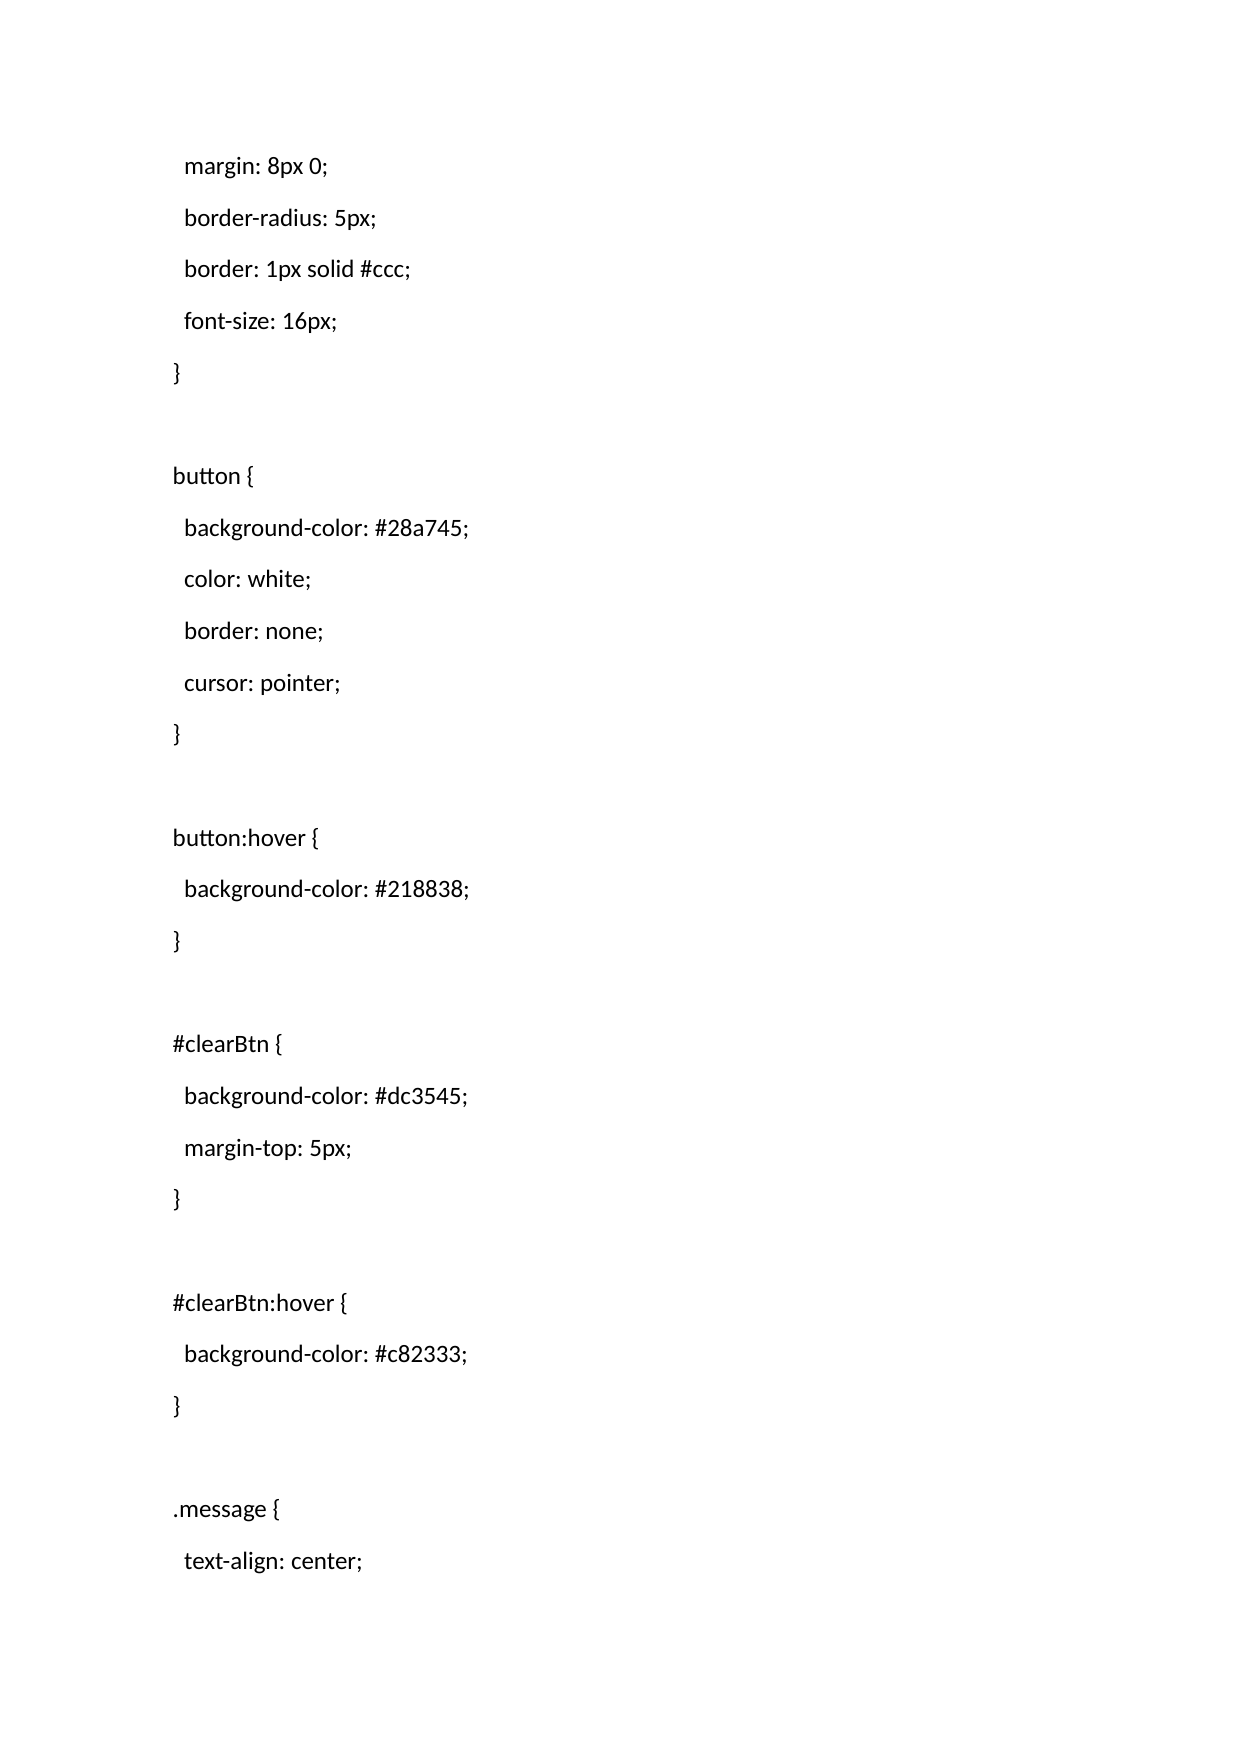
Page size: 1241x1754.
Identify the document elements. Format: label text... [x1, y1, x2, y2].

text text-align: center; [150, 1545, 1090, 1576]
text margin: 8px 0; [150, 150, 1090, 181]
text } [150, 718, 1090, 749]
text border-radius: 5px; [150, 202, 1090, 232]
text font-size: 16px; [150, 305, 1090, 336]
text background-color: #218838; [150, 873, 1090, 904]
text cursor: pointer; [150, 667, 1090, 697]
text } [150, 1183, 1090, 1214]
text #clearBtn:hover { [150, 1287, 1090, 1317]
text button:hover { [150, 822, 1090, 852]
text background-color: #c82333; [150, 1338, 1090, 1369]
text } [150, 1390, 1090, 1421]
text background-color: #dc3545; [150, 1080, 1090, 1111]
text .message { [150, 1493, 1090, 1524]
text border: none; [150, 615, 1090, 646]
text #clearBtn { [150, 1028, 1090, 1059]
text margin-top: 5px; [150, 1132, 1090, 1162]
text } [150, 357, 1090, 387]
text color: white; [150, 563, 1090, 594]
text button { [150, 460, 1090, 491]
text } [150, 925, 1090, 956]
text border: 1px solid #ccc; [150, 253, 1090, 284]
text background-color: #28a745; [150, 512, 1090, 542]
